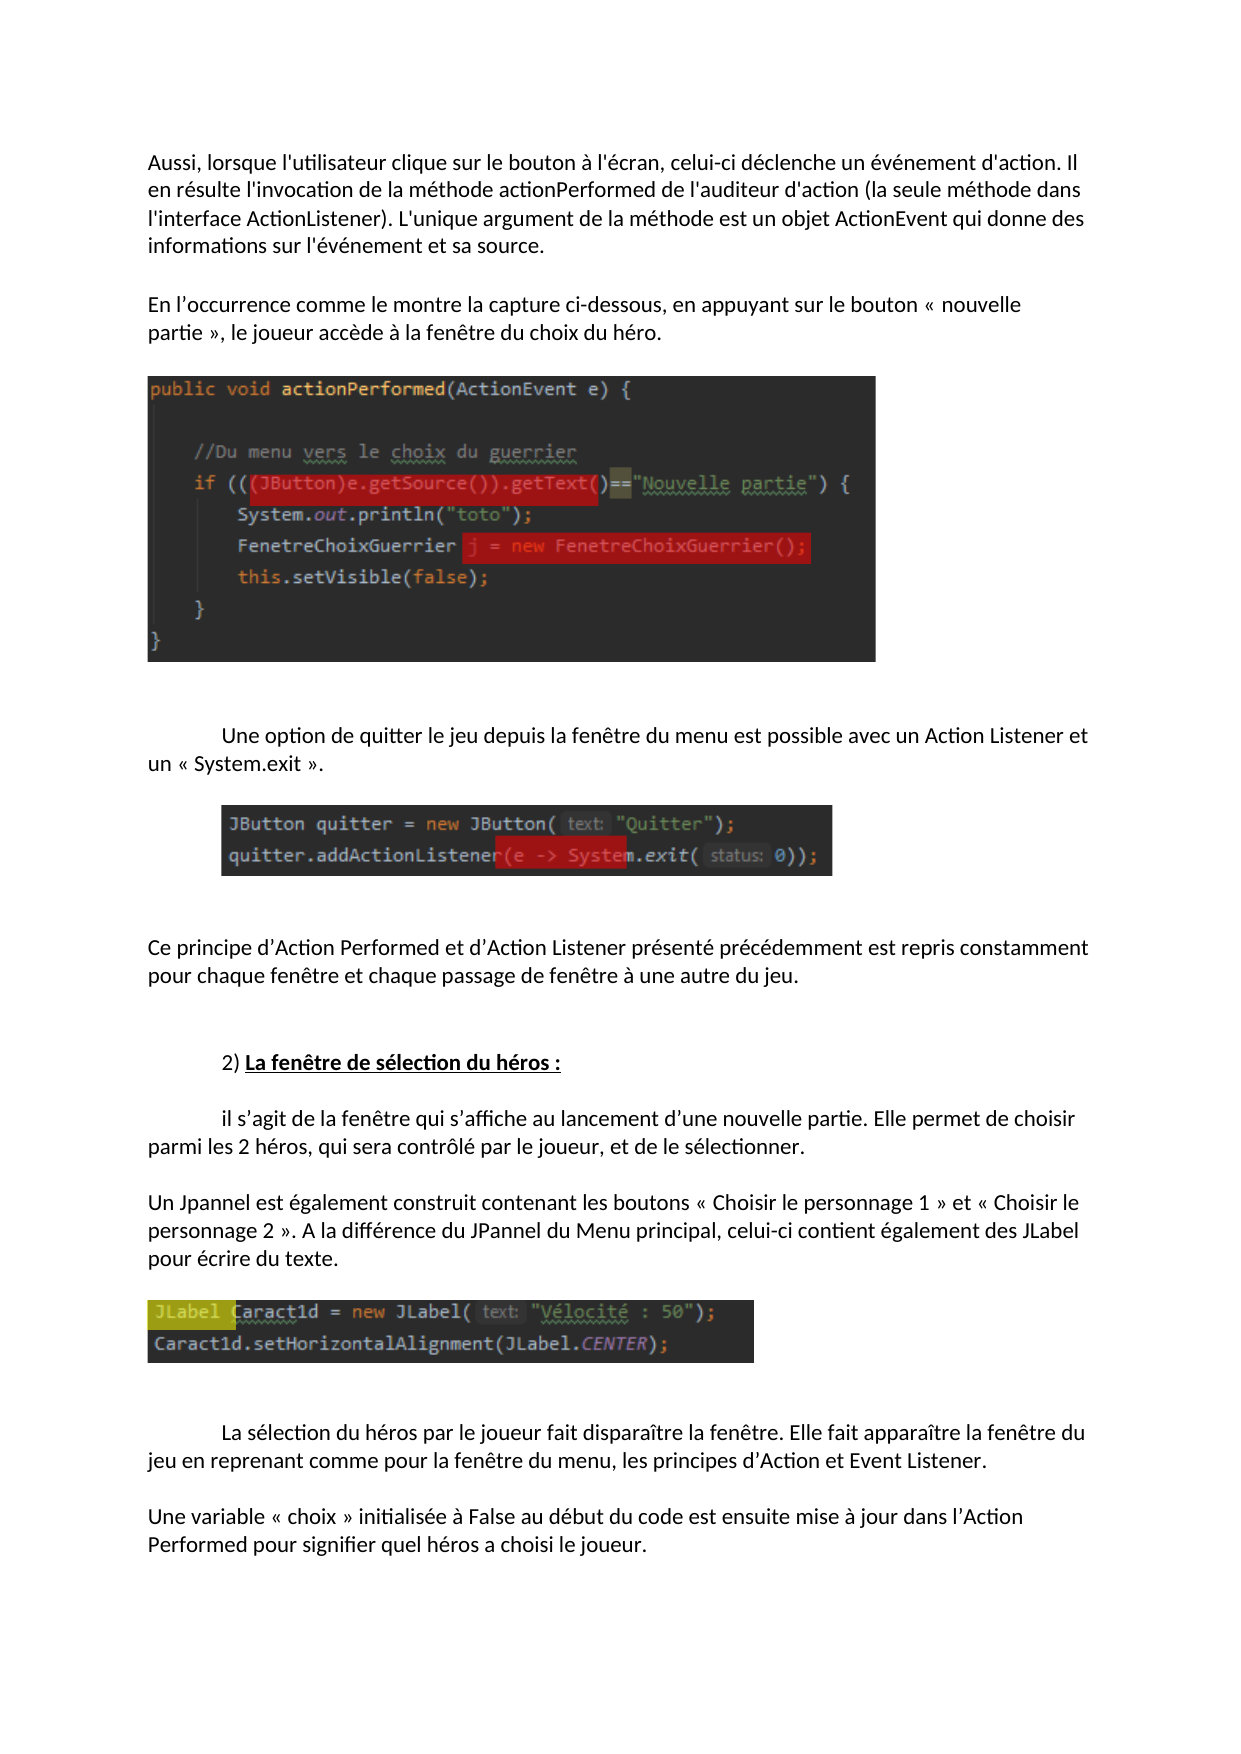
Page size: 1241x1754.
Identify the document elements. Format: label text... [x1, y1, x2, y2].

text Aussi, lorsque l'utilisateur clique sur le bouton à l'écran, celui-ci déclenche un événement d'action. Il en résulte l'invocation de la méthode actionPerformed de l'auditeur d'action (la seule méthode dans l'interface ActionListener). L'unique argument de la méthode est un objet ActionEvent qui donne des informations sur l'événement et sa source. [148, 148, 1093, 260]
picture [147, 376, 876, 662]
list 2) La fenêtre de sélection du héros : [148, 1048, 1093, 1076]
text En l’occurrence comme le montre la capture ci-dessous, en appuyant sur le bouton « nouvelle partie », le joueur accède à la fenêtre du choix du héro. [148, 290, 1093, 346]
list il s’agit de la fenêtre qui s’affiche au lancement d’une nouvelle partie. Elle permet de choisir parmi les 2 héros, qui sera contrôlé par le joueur, et de le sélectionner. [148, 1104, 1093, 1160]
text Une variable « choix » initialisée à False au début du code est ensuite mise à jour dans l’Action Performed pour signifier quel héros a choisi le joueur. [148, 1502, 1093, 1558]
picture [221, 805, 833, 876]
list Une option de quitter le jeu depuis la fenêtre du menu est possible avec un Action Listener et un « System.exit ». [148, 721, 1093, 777]
list La sélection du héros par le joueur fait disparaître la fenêtre. Elle fait apparaître la fenêtre du jeu en reprenant comme pour la fenêtre du menu, les principes d’Action et Event Listener. [148, 1418, 1093, 1474]
text Un Jpannel est également construit contenant les boutons « Choisir le personnage 1 » et « Choisir le personnage 2 ». A la différence du JPannel du Menu principal, celui-ci contient également des JLabel pour écrire du texte. [148, 1188, 1093, 1272]
text Ce principe d’Action Performed et d’Action Listener présenté précédemment est repris constamment pour chaque fenêtre et chaque passage de fenêtre à une autre du jeu. [148, 933, 1093, 989]
picture [147, 1300, 754, 1363]
